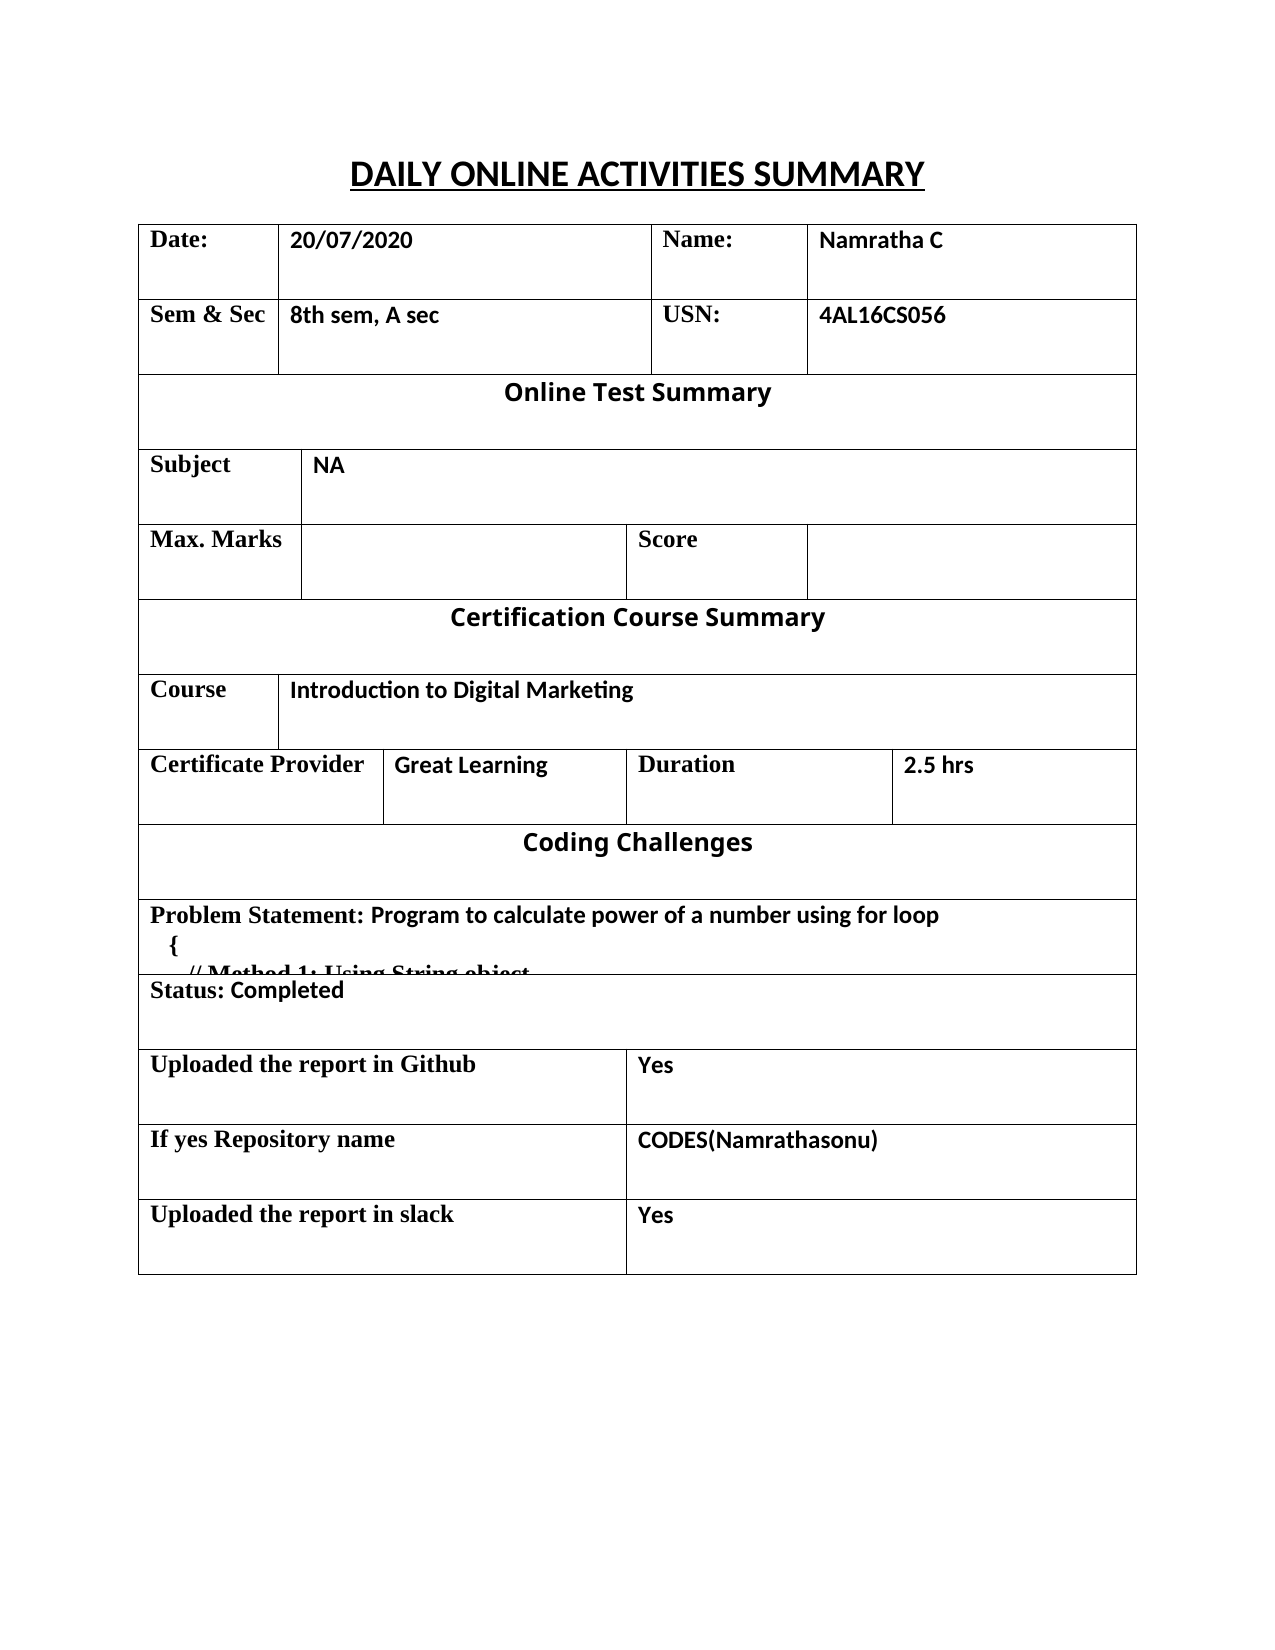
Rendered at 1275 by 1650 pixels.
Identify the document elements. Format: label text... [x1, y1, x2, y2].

table_cell Problem Statement: Program to calculate power of a number using for loop { // Method 1: Using String object char[] ch = {'g', 'o', 'o', 'd', ' ', 'm', 'o', 'r', 'n', 'i', 'n', 'g'}; String str = new String(ch); System.out.println(str); // Method 2: Using valueOf method String str2 = String.valueOf(ch); System.out.println(str2); } } [139, 900, 1136, 973]
table_header Name: [652, 225, 807, 298]
table_cell NA [302, 450, 1136, 523]
table_cell Sem & Sec [139, 300, 278, 373]
table_cell USN: [652, 300, 807, 373]
table_header Date: [139, 225, 278, 298]
table_cell Status: Completed [139, 975, 1136, 1048]
text DAILY ONLINE ACTIVITIES SUMMARY [150, 150, 1125, 196]
table_cell Coding Challenges [139, 825, 1136, 898]
table_cell Certification Course Summary [139, 600, 1136, 673]
table_header 20/07/2020 [279, 225, 651, 298]
table_cell Subject [139, 450, 301, 523]
table_cell Score [627, 525, 807, 598]
table_cell Online Test Summary [139, 375, 1136, 448]
table_cell Uploaded the report in slack [139, 1200, 626, 1273]
table_cell Max. Marks [139, 525, 301, 598]
table_header Namratha C [808, 225, 1136, 298]
table_cell Great Learning [384, 750, 626, 823]
table_cell CODES(Namrathasonu) [627, 1125, 1136, 1198]
table_cell 4AL16CS056 [808, 300, 1136, 373]
table_cell [302, 525, 626, 598]
table_cell 2.5 hrs [893, 750, 1136, 823]
table_cell Certificate Provider [139, 750, 383, 823]
table_cell Duration [627, 750, 892, 823]
table_cell If yes Repository name [139, 1125, 626, 1198]
table_cell Yes [627, 1050, 1136, 1123]
table_cell Introduction to Digital Marketing [279, 675, 1136, 748]
table_cell [808, 525, 1136, 598]
table_cell Course [139, 675, 278, 748]
table_cell Uploaded the report in Github [139, 1050, 626, 1123]
table_cell 8th sem, A sec [279, 300, 651, 373]
table_cell Yes [627, 1200, 1136, 1273]
